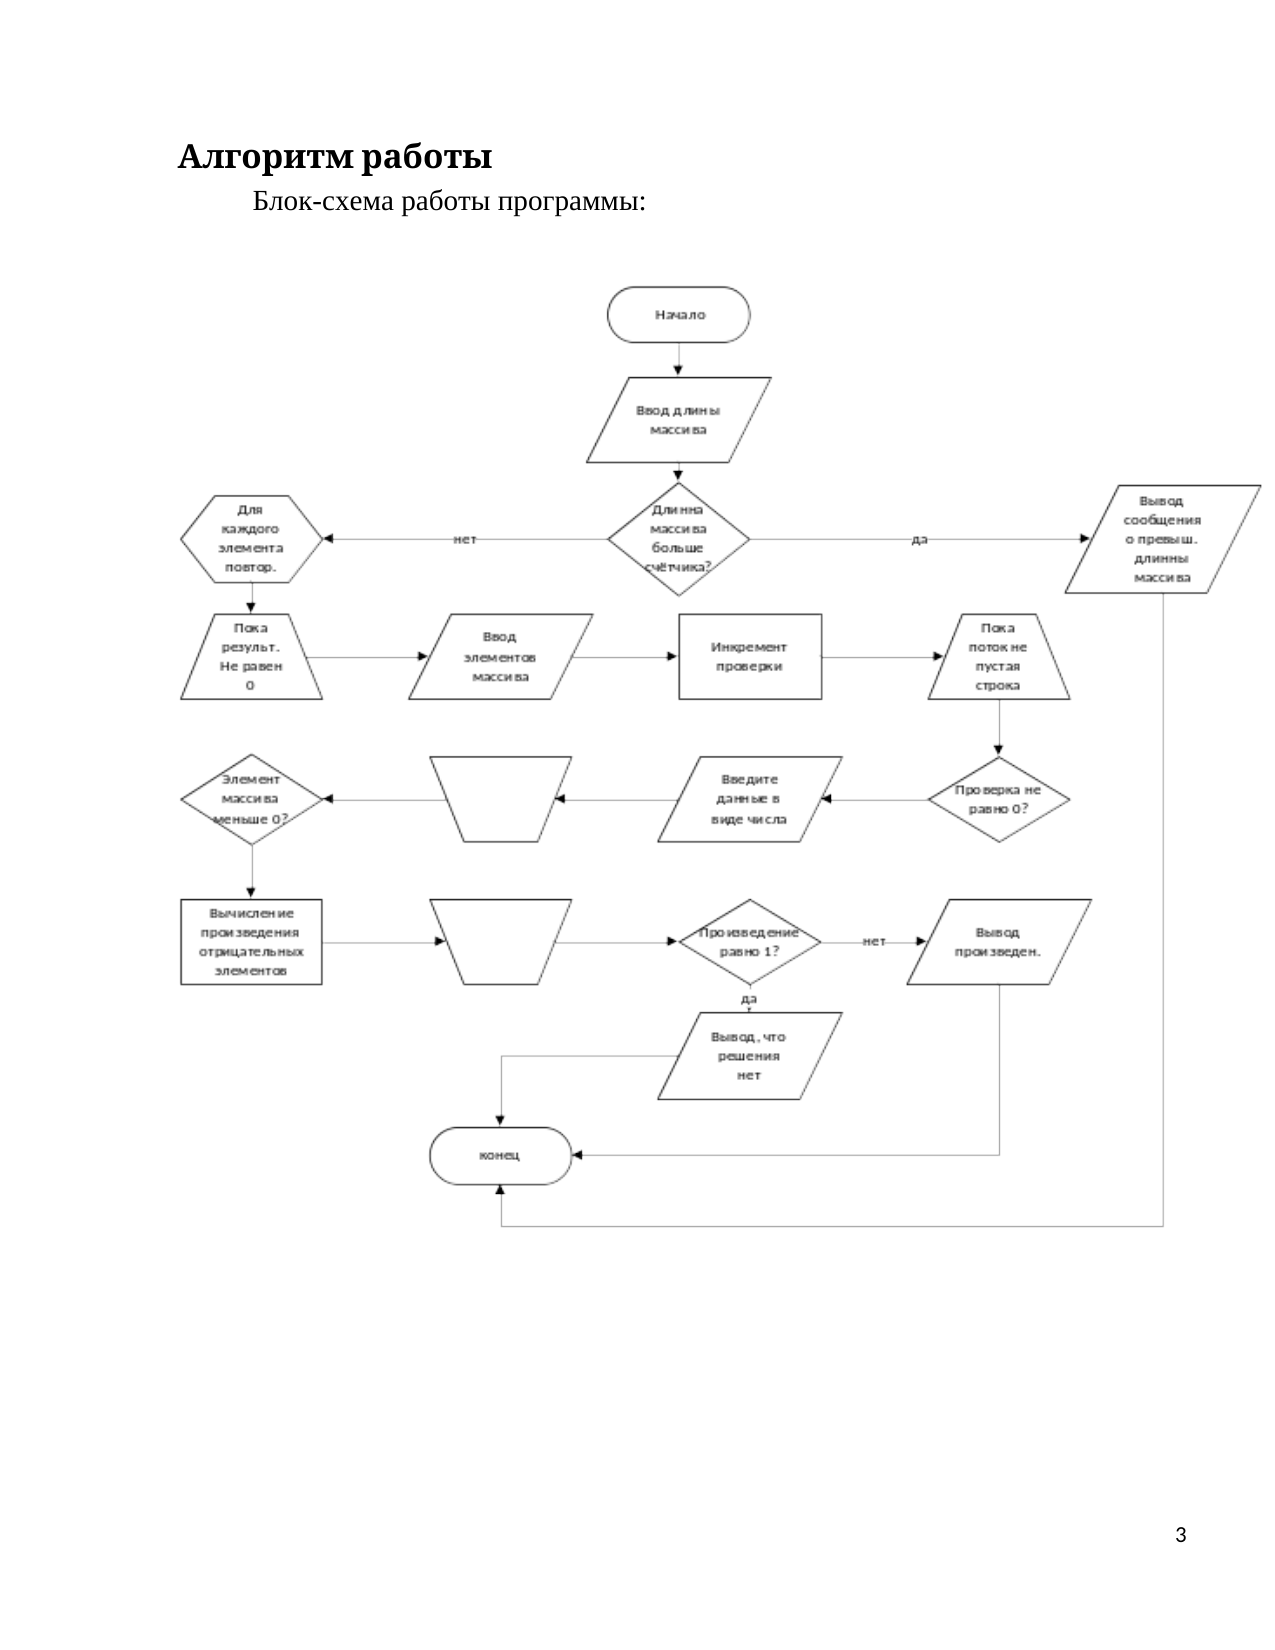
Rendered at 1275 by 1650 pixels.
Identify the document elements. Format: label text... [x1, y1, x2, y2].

subtitle Алгоритм работы [177, 139, 1186, 177]
text Блок-схема работы программы: [177, 183, 1186, 217]
